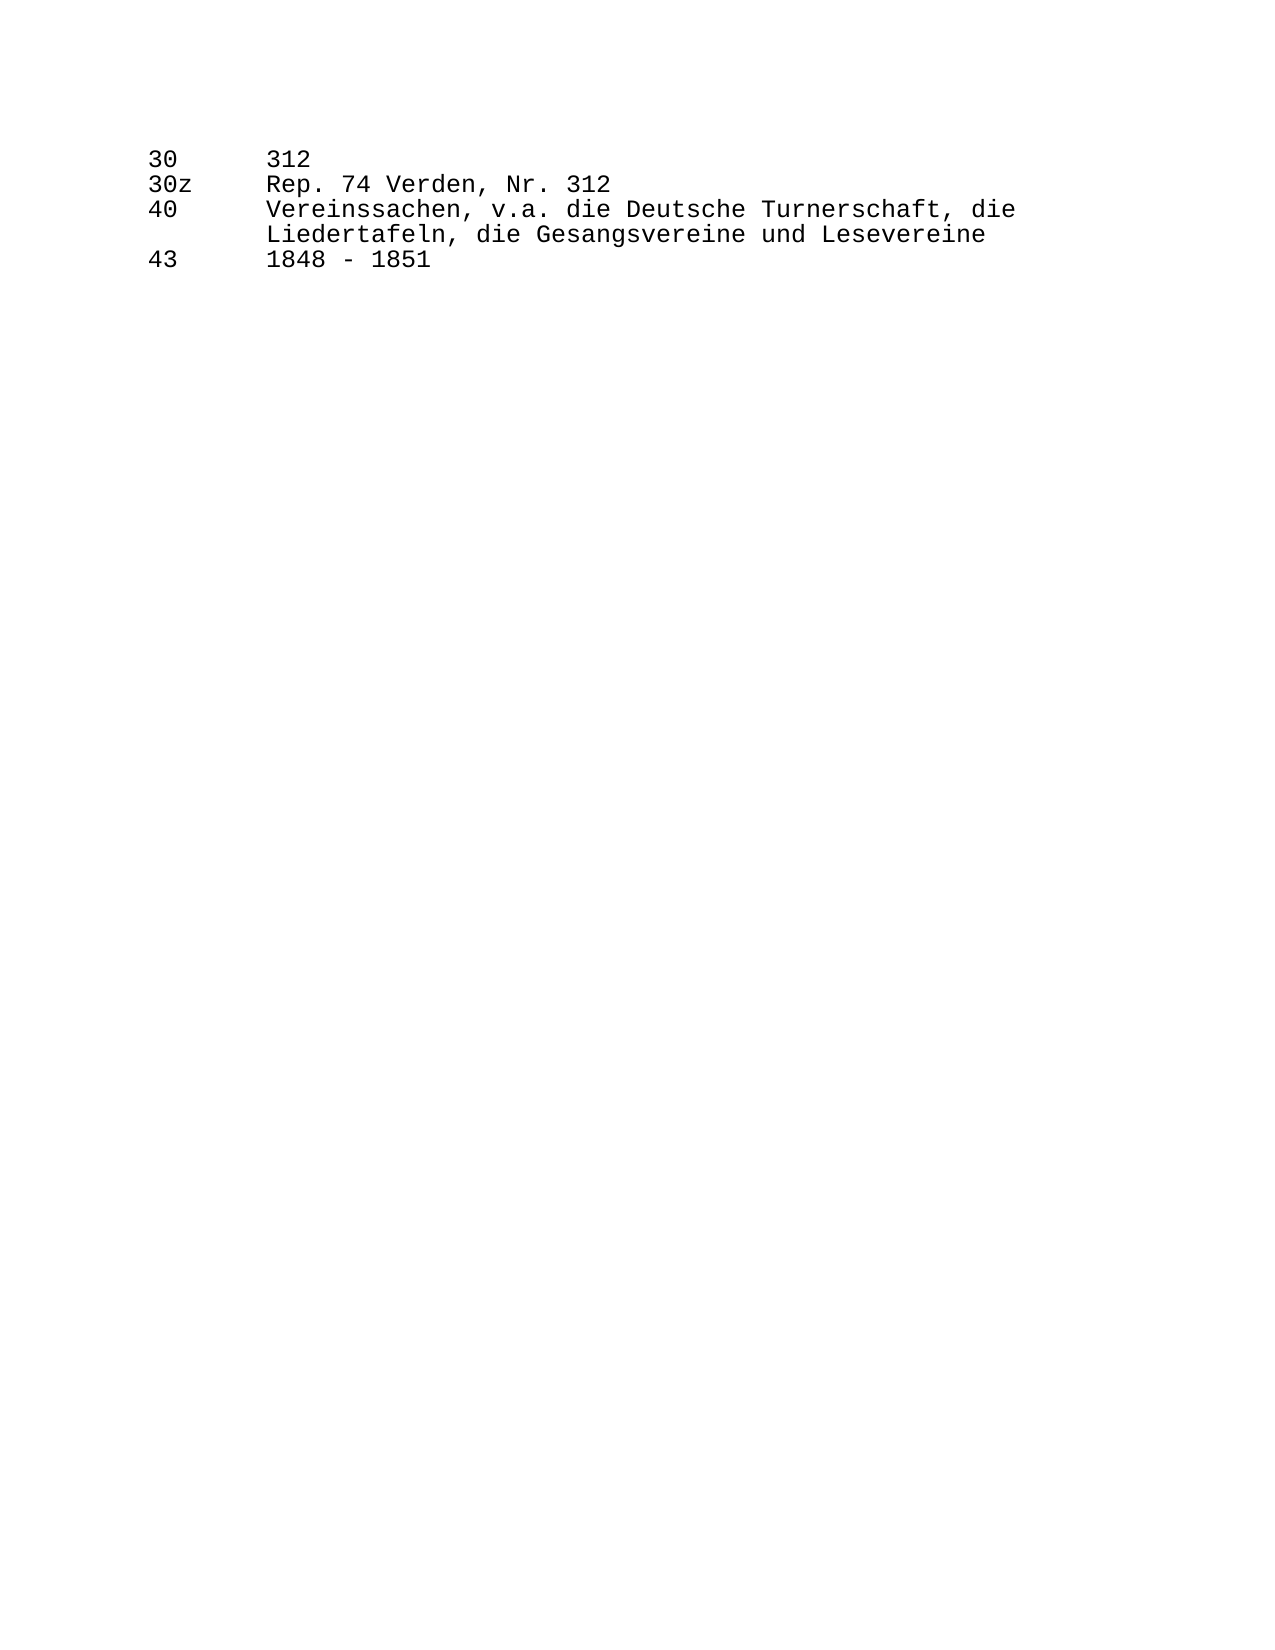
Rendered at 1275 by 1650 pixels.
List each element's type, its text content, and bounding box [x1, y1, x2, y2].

text 43 1848 - 1851 [148, 248, 1127, 273]
text 30z Rep. 74 Verden, Nr. 312 [148, 173, 1127, 198]
text 30 312 [148, 148, 1127, 173]
text 40 Vereinssachen, v.a. die Deutsche Turnerschaft, die Liedertafeln, die Gesangsvereine und s[Lesevereine]s [148, 198, 1127, 248]
